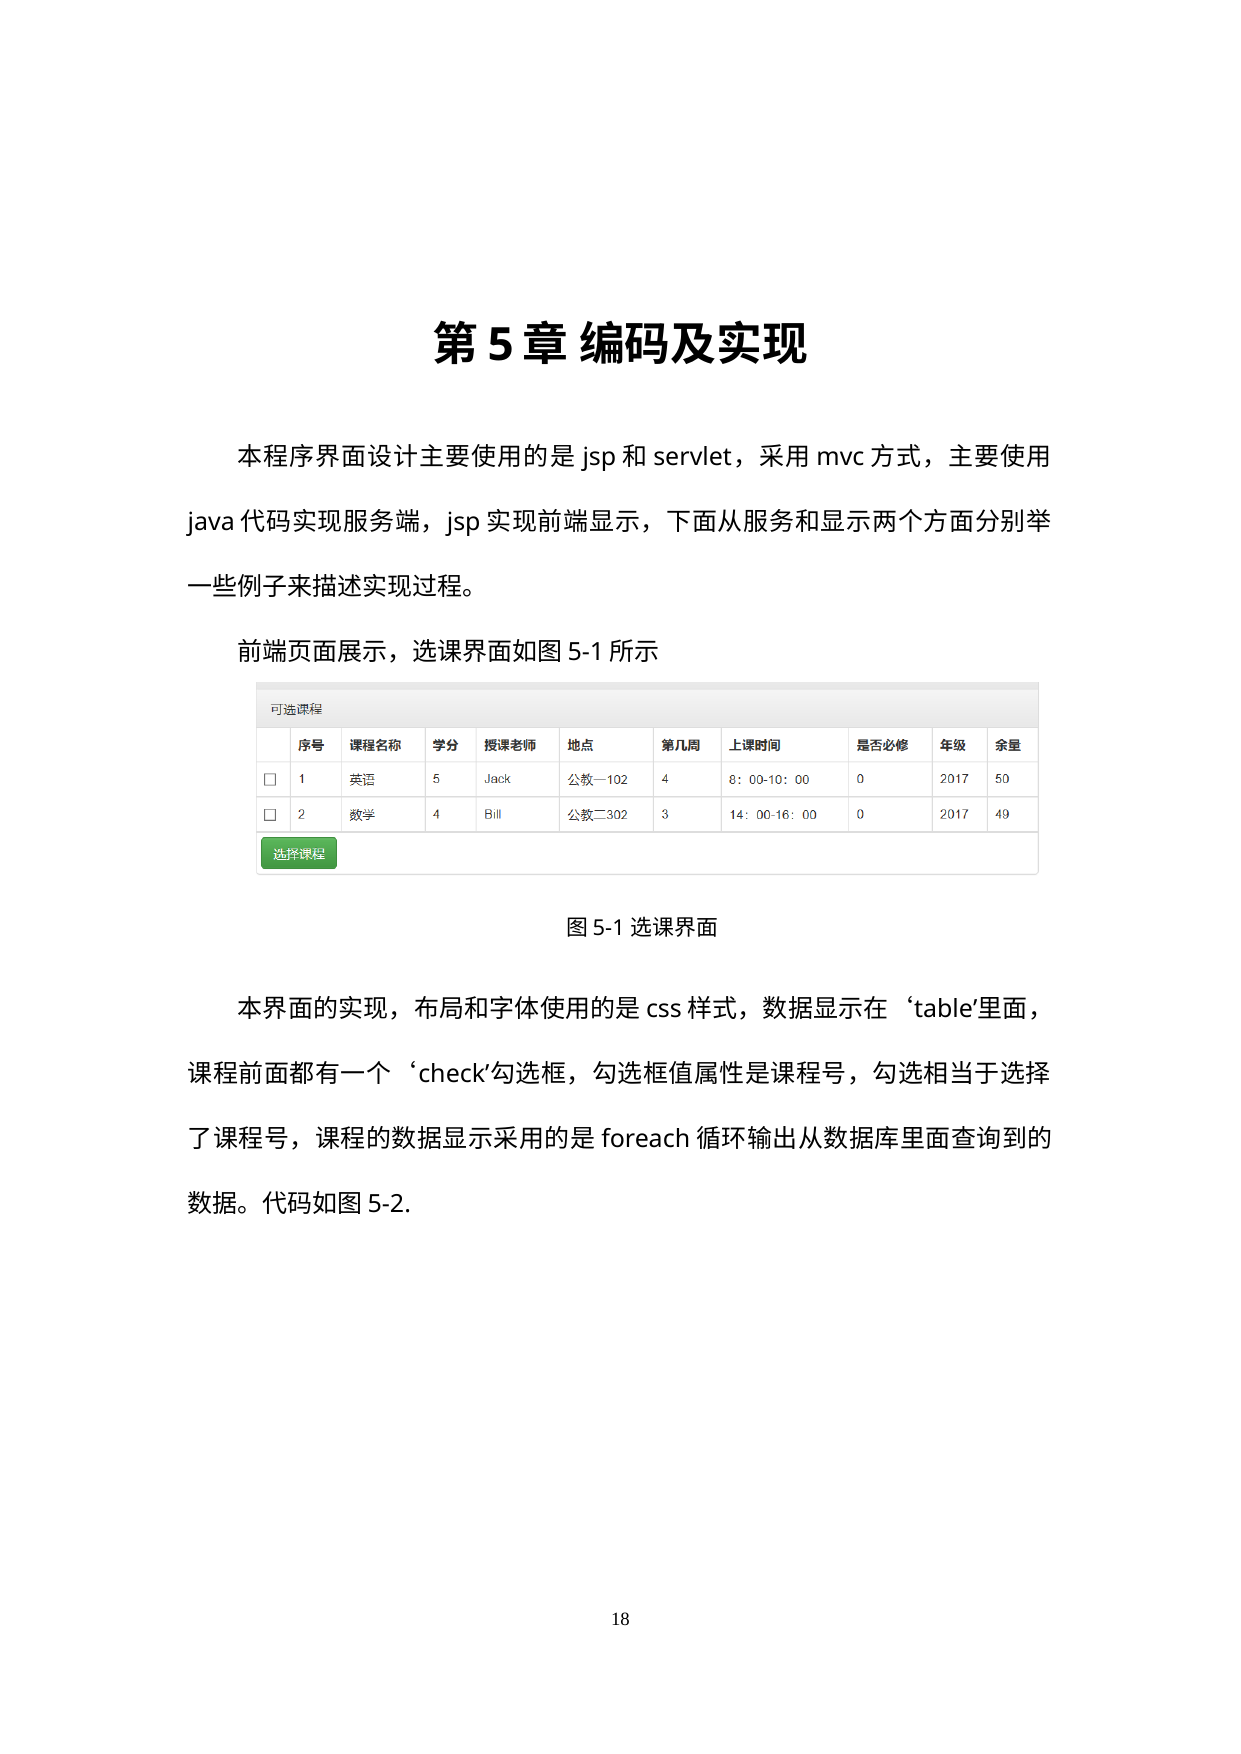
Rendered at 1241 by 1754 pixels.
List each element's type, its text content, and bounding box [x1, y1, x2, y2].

picture [248, 682, 1042, 885]
text 前端页面展示，选课界面如图5-1所示 [187, 617, 1053, 682]
text 图5-1 选课界面 [187, 909, 1053, 942]
text 本程序界面设计主要使用的是jsp和servlet，采用mvc方式，主要使用java代码实现服务端，jsp实现前端显示，下面从服务和显示两个方面分别举一些例子来描述实现过程。 [187, 422, 1053, 617]
text 本界面的实现，布局和字体使用的是css样式，数据显示在‘table’里面，课程前面都有一个‘check’勾选框，勾选框值属性是课程号，勾选相当于选择了课程号，课程的数据显示采用的是foreach循环输出从数据库里面查询到的数据。代码如图5-2. [187, 974, 1053, 1234]
text 第5章 编码及实现 [187, 292, 1053, 389]
